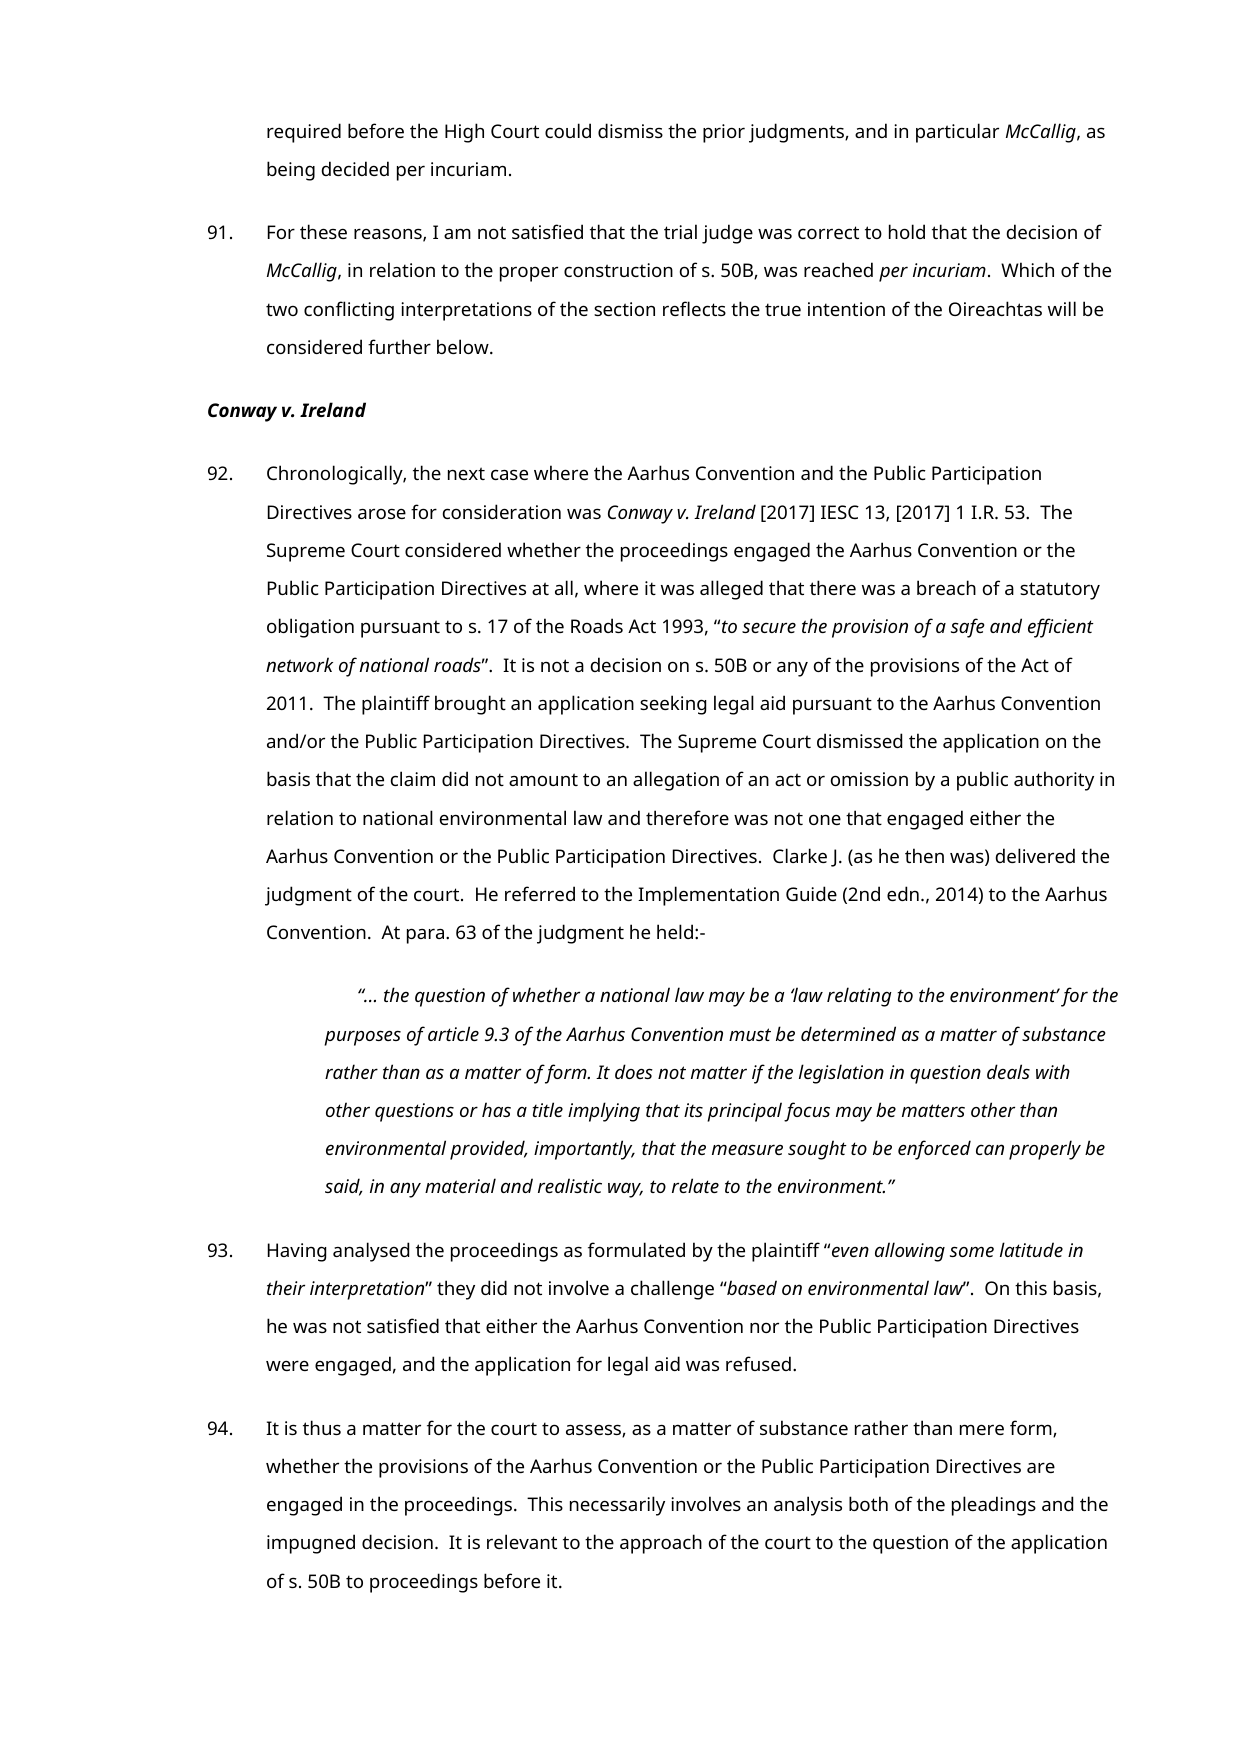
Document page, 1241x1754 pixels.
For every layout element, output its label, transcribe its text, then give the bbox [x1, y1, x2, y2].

text 91. For these reasons, I am not satisfied that the trial judge was correct to hold that the decision of McCallig, in relation to the proper construction of s. 50B, was reached per incuriam. Which of the two conflicting interpretations of the section reflects the true intention of the Oireachtas will be considered further below. [207, 219, 1122, 360]
text 92. Chronologically, the next case where the Aarhus Convention and the Public Participation Directives arose for consideration was Conway v. Ireland [2017] IESC 13, [2017] 1 I.R. 53. The Supreme Court considered whether the proceedings engaged the Aarhus Convention or the Public Participation Directives at all, where it was alleged that there was a breach of a statutory obligation pursuant to s. 17 of the Roads Act 1993, “to secure the provision of a safe and efficient network of national roads”. It is not a decision on s. 50B or any of the provisions of the Act of 2011. The plaintiff brought an application seeking legal aid pursuant to the Aarhus Convention and/or the Public Participation Directives. The Supreme Court dismissed the application on the basis that the claim did not amount to an allegation of an act or omission by a public authority in relation to national environmental law and therefore was not one that engaged either the Aarhus Convention or the Public Participation Directives. Clarke J. (as he then was) delivered the judgment of the court. He referred to the Implementation Guide (2nd edn., 2014) to the Aarhus Convention. At para. 63 of the judgment he held:- [207, 461, 1122, 945]
text Conway v. Ireland [207, 397, 1122, 423]
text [207, 118, 1122, 182]
text “… the question of whether a national law may be a ‘law relating to the environment’ for the purposes of article 9.3 of the Aarhus Convention must be determined as a matter of substance rather than as a matter of form. It does not matter if the legislation in question deals with other questions or has a title implying that its principal focus may be matters other than environmental provided, importantly, that the measure sought to be enforced can properly be said, in any material and realistic way, to relate to the environment.” [266, 983, 1122, 1199]
text 94. It is thus a matter for the court to assess, as a matter of substance rather than mere form, whether the provisions of the Aarhus Convention or the Public Participation Directives are engaged in the proceedings. This necessarily involves an analysis both of the pleadings and the impugned decision. It is relevant to the approach of the court to the question of the application of s. 50B to proceedings before it. [207, 1415, 1122, 1593]
text 93. Having analysed the proceedings as formulated by the plaintiff “even allowing some latitude in their interpretation” they did not involve a challenge “based on environmental law”. On this basis, he was not satisfied that either the Aarhus Convention nor the Public Participation Directives were engaged, and the application for legal aid was refused. [207, 1237, 1122, 1377]
